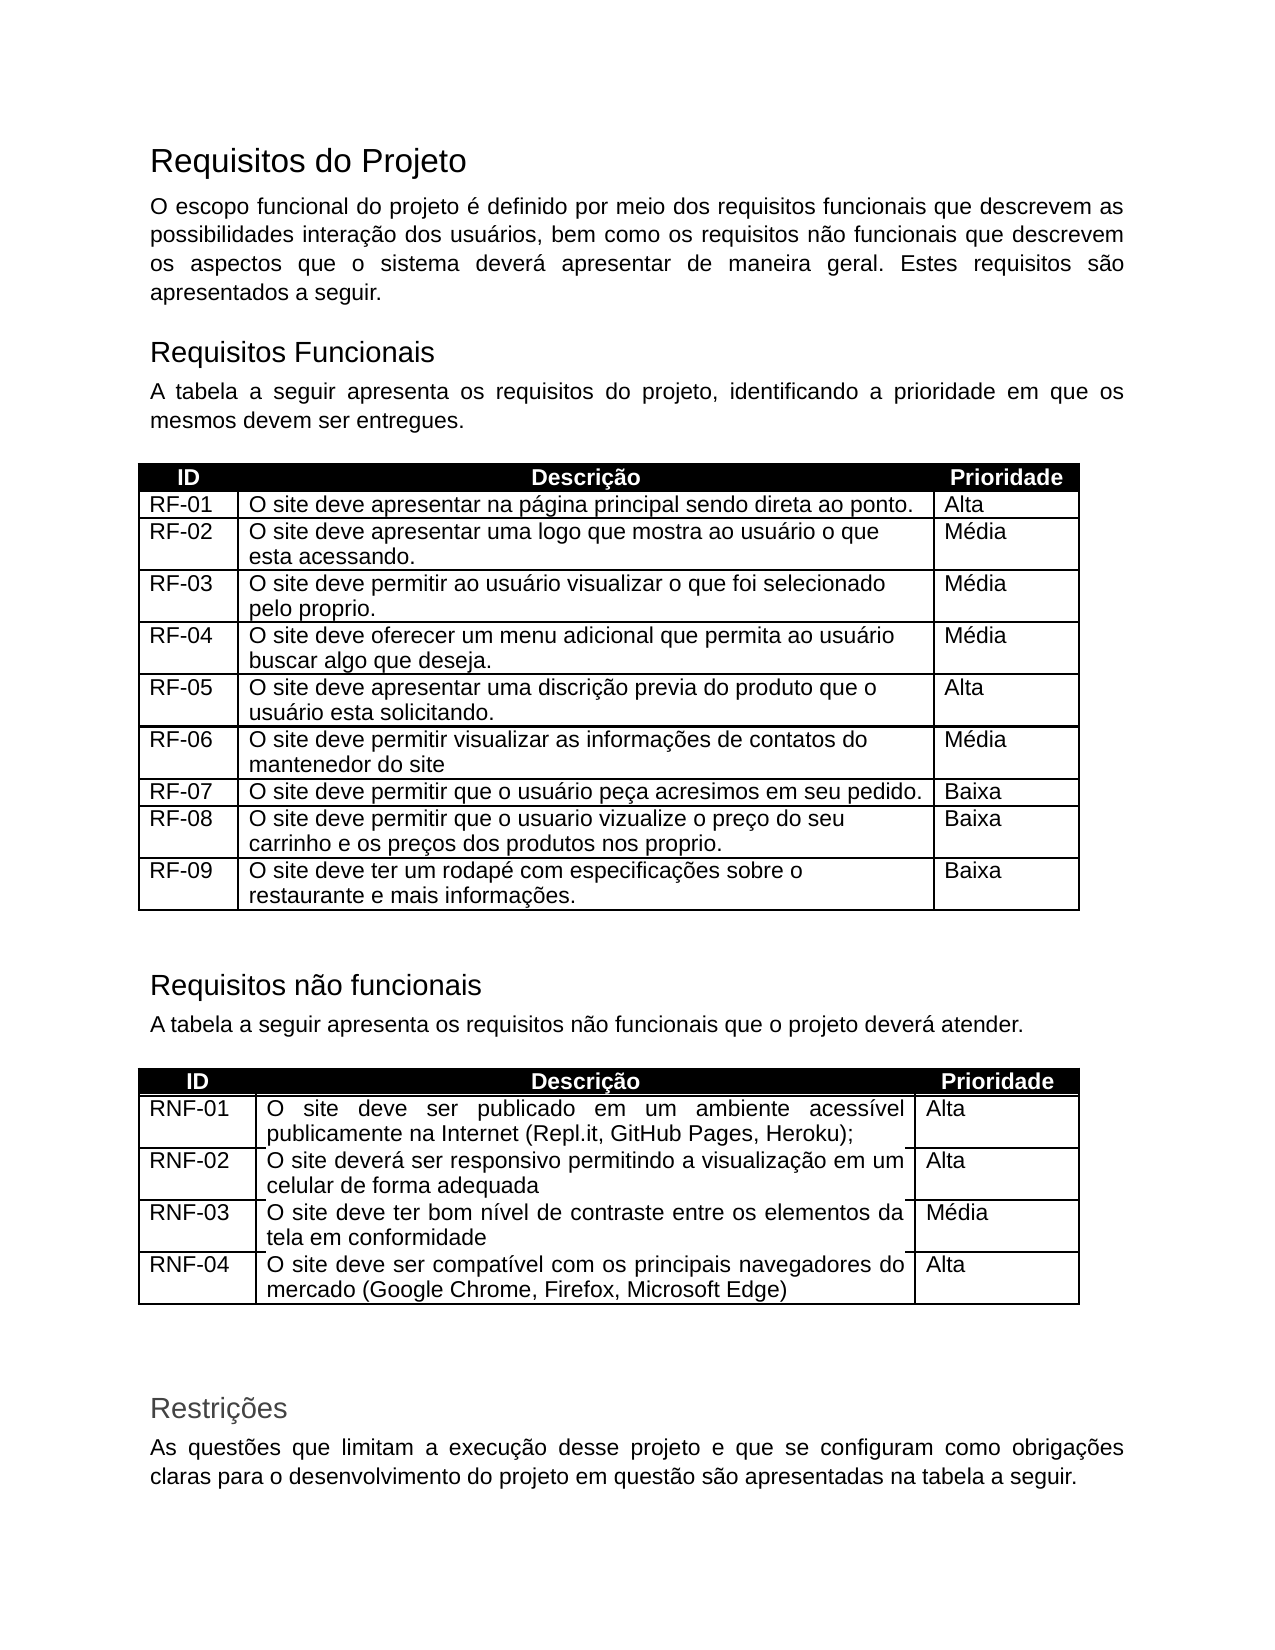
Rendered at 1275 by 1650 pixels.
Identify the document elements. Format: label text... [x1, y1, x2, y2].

text Requisitos do Projeto [150, 150, 1125, 179]
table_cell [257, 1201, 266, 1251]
table_cell O site deverá ser responsivo permitindo a visualização em um celular de forma adequada [539, 1149, 914, 1199]
table_cell Alta [935, 492, 1078, 517]
table_cell Média [935, 519, 1078, 569]
table_cell RF-08 [140, 807, 237, 857]
table_cell Baixa [935, 807, 1078, 857]
table_cell O site deve apresentar uma discrição previa do produto que o usuário esta solicitando. [239, 675, 933, 725]
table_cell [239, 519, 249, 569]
table_cell RF-07 [140, 780, 237, 804]
table_cell Média [935, 728, 1078, 777]
table_cell Alta [916, 1149, 1078, 1199]
table_header ID [140, 465, 237, 490]
table_header ID [140, 1070, 255, 1094]
table_cell Média [935, 623, 1078, 673]
table_cell O site deve permitir que o usuário peça acresimos em seu pedido. [239, 780, 933, 804]
table_cell O site deve ter bom nível de contraste entre os elementos da tela em conformidade [487, 1201, 914, 1251]
table_cell RF-06 [140, 728, 237, 777]
table_header Descrição [239, 465, 933, 490]
table_cell Baixa [935, 780, 1078, 804]
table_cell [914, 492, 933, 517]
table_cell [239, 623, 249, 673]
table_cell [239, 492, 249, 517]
table_cell O site deve ser publicado em um ambiente acessível publicamente na Internet (Repl.it, GitHub Pages, Heroku); [257, 1097, 914, 1147]
text Restrições [150, 1396, 1125, 1424]
table_cell RNF-01 [140, 1097, 255, 1147]
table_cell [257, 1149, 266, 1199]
table_cell O site deve permitir ao usuário visualizar o que foi selecionado pelo proprio. [376, 571, 933, 621]
table_cell RF-02 [140, 519, 237, 569]
text O escopo funcional do projeto é definido por meio dos requisitos funcionais que descrevem as possibilidades interação dos usuários, bem como os requisitos não funcionais que descrevem os aspectos que o sistema deverá apresentar de maneira geral. Estes requisitos são apresentados a seguir. [150, 191, 1125, 306]
table_header Prioridade [935, 465, 1078, 490]
table_cell O site deve permitir visualizar as informações de contatos do mantenedor do site [239, 728, 933, 777]
table_cell O site deve permitir que o usuario vizualize o preço do seu carrinho e os preços dos produtos nos proprio. [239, 807, 933, 857]
table_cell RF-04 [140, 623, 237, 673]
table_cell Média [935, 571, 1078, 621]
table_cell O site deve ter um rodapé com especificações sobre o restaurante e mais informações. [239, 859, 933, 909]
text A tabela a seguir apresenta os requisitos do projeto, identificando a prioridade em que os mesmos devem ser entregues. [150, 377, 1125, 434]
table_cell RF-05 [140, 675, 237, 725]
table_cell Baixa [935, 859, 1078, 909]
table_cell Alta [935, 675, 1078, 725]
table_header Descrição [257, 1070, 914, 1094]
text Requisitos não funcionais [150, 973, 1125, 1002]
table_cell O site deve apresentar uma logo que mostra ao usuário o que esta acessando. [416, 519, 933, 569]
table_cell RNF-04 [140, 1253, 255, 1303]
table_cell RNF-02 [140, 1149, 255, 1199]
table_cell RF-09 [140, 859, 237, 909]
table_cell RF-03 [140, 571, 237, 621]
table_cell RF-01 [140, 492, 237, 517]
table_header Prioridade [916, 1070, 1078, 1094]
table_cell Alta [916, 1097, 1078, 1147]
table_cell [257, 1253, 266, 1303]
text Requisitos Funcionais [150, 339, 1125, 368]
table_cell RNF-03 [140, 1201, 255, 1251]
table_cell O site deve oferecer um menu adicional que permita ao usuário buscar algo que deseja. [492, 623, 933, 673]
text A tabela a seguir apresenta os requisitos não funcionais que o projeto deverá atender. [150, 1010, 1125, 1039]
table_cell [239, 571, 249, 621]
text As questões que limitam a execução desse projeto e que se configuram como obrigações claras para o desenvolvimento do projeto em questão são apresentadas na tabela a seguir. [150, 1433, 1125, 1490]
table_cell Alta [916, 1253, 1078, 1303]
table_cell Média [916, 1201, 1078, 1251]
